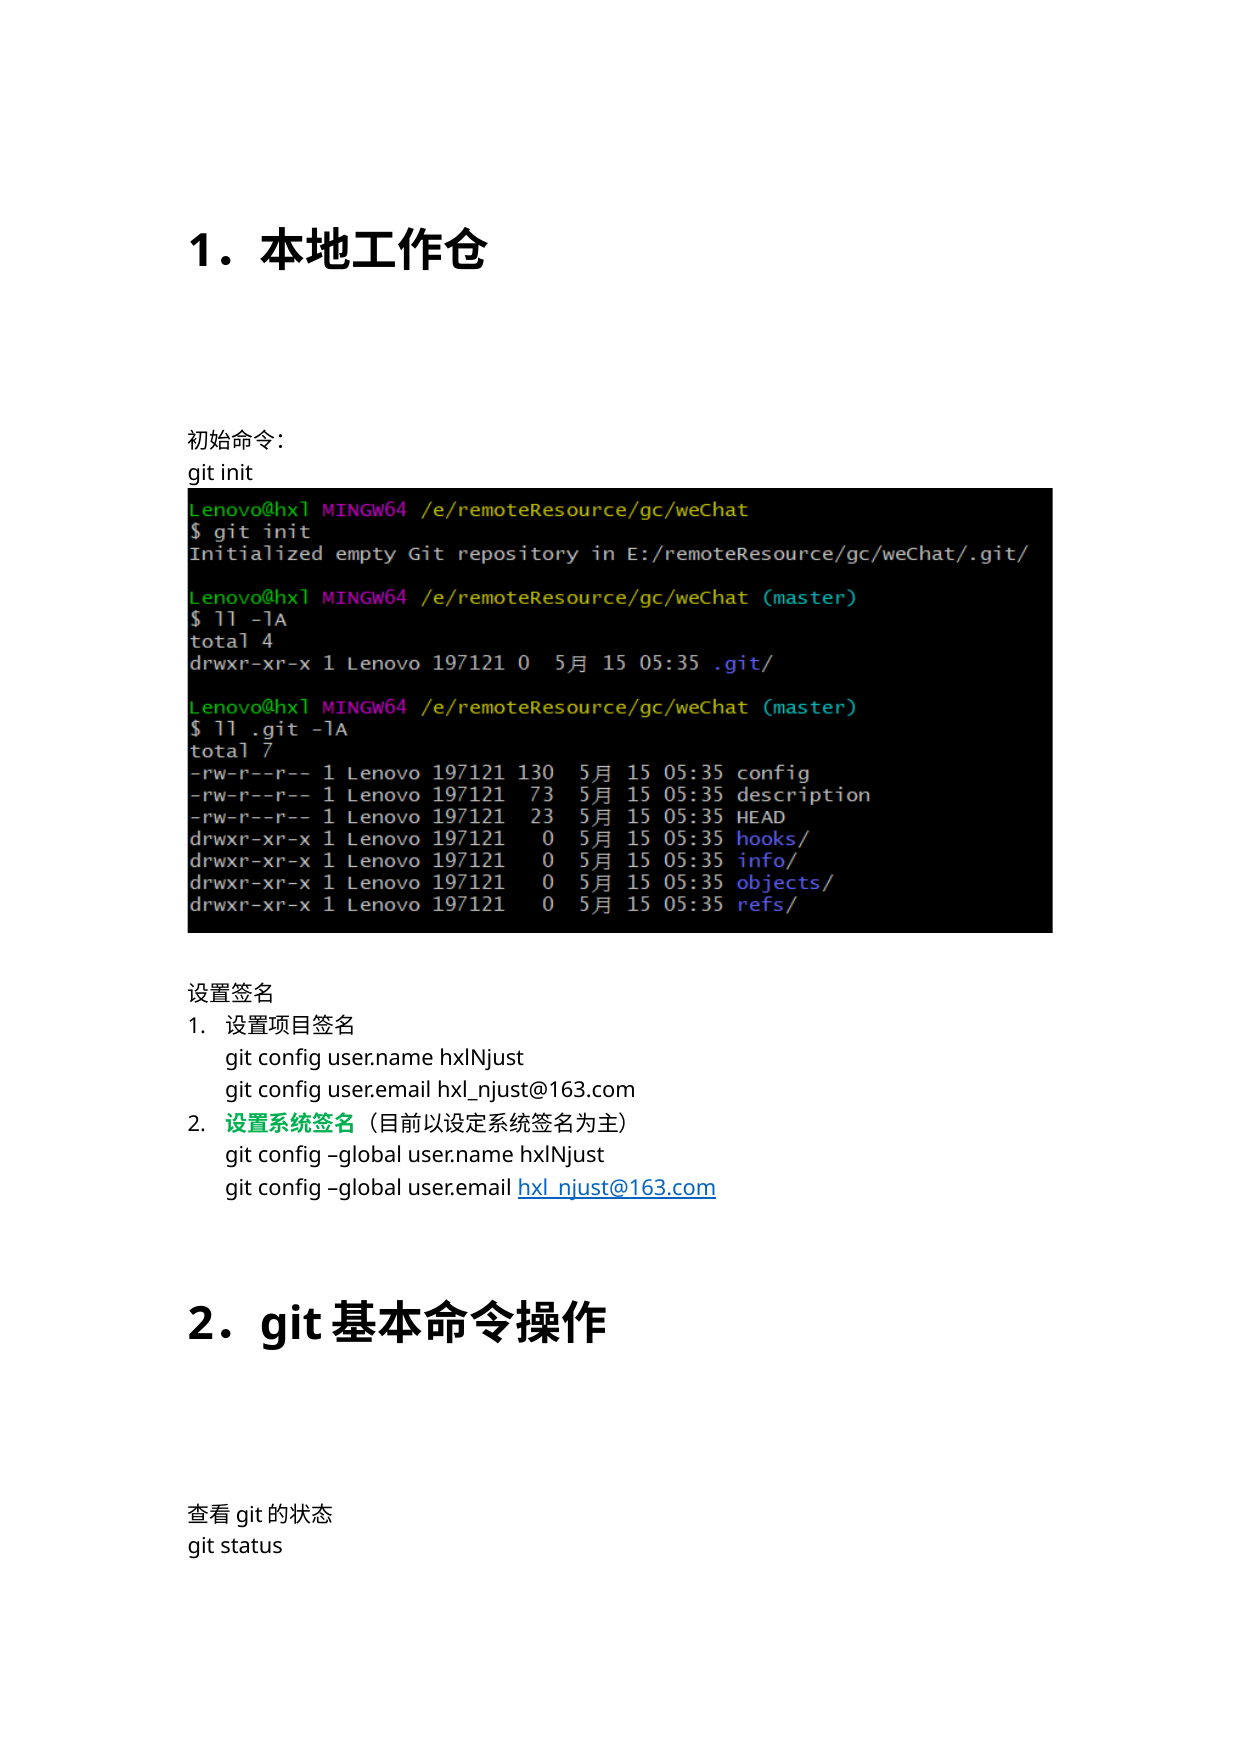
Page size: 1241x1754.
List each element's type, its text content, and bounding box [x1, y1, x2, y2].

text git status [187, 1529, 1053, 1562]
text 查看git的状态 [187, 1497, 1053, 1529]
picture [187, 488, 1053, 933]
list git config –global user.email hxl_njust@163.com [225, 1171, 1053, 1203]
list git config –global user.name hxlNjust [225, 1138, 1053, 1171]
text 初始命令： [187, 423, 1053, 456]
list 设置项目签名 [187, 1008, 1053, 1041]
list git config user.name hxlNjust [225, 1041, 1053, 1073]
subtitle 2．git基本命令操作 [187, 1271, 1053, 1368]
list git config user.email hxl_njust@163.com [225, 1073, 1053, 1106]
list 设置系统签名（目前以设定系统签名为主） [187, 1106, 1053, 1138]
text git init [187, 456, 1053, 488]
subtitle 1．本地工作仓 [187, 197, 1053, 295]
text 设置签名 [187, 976, 1053, 1008]
